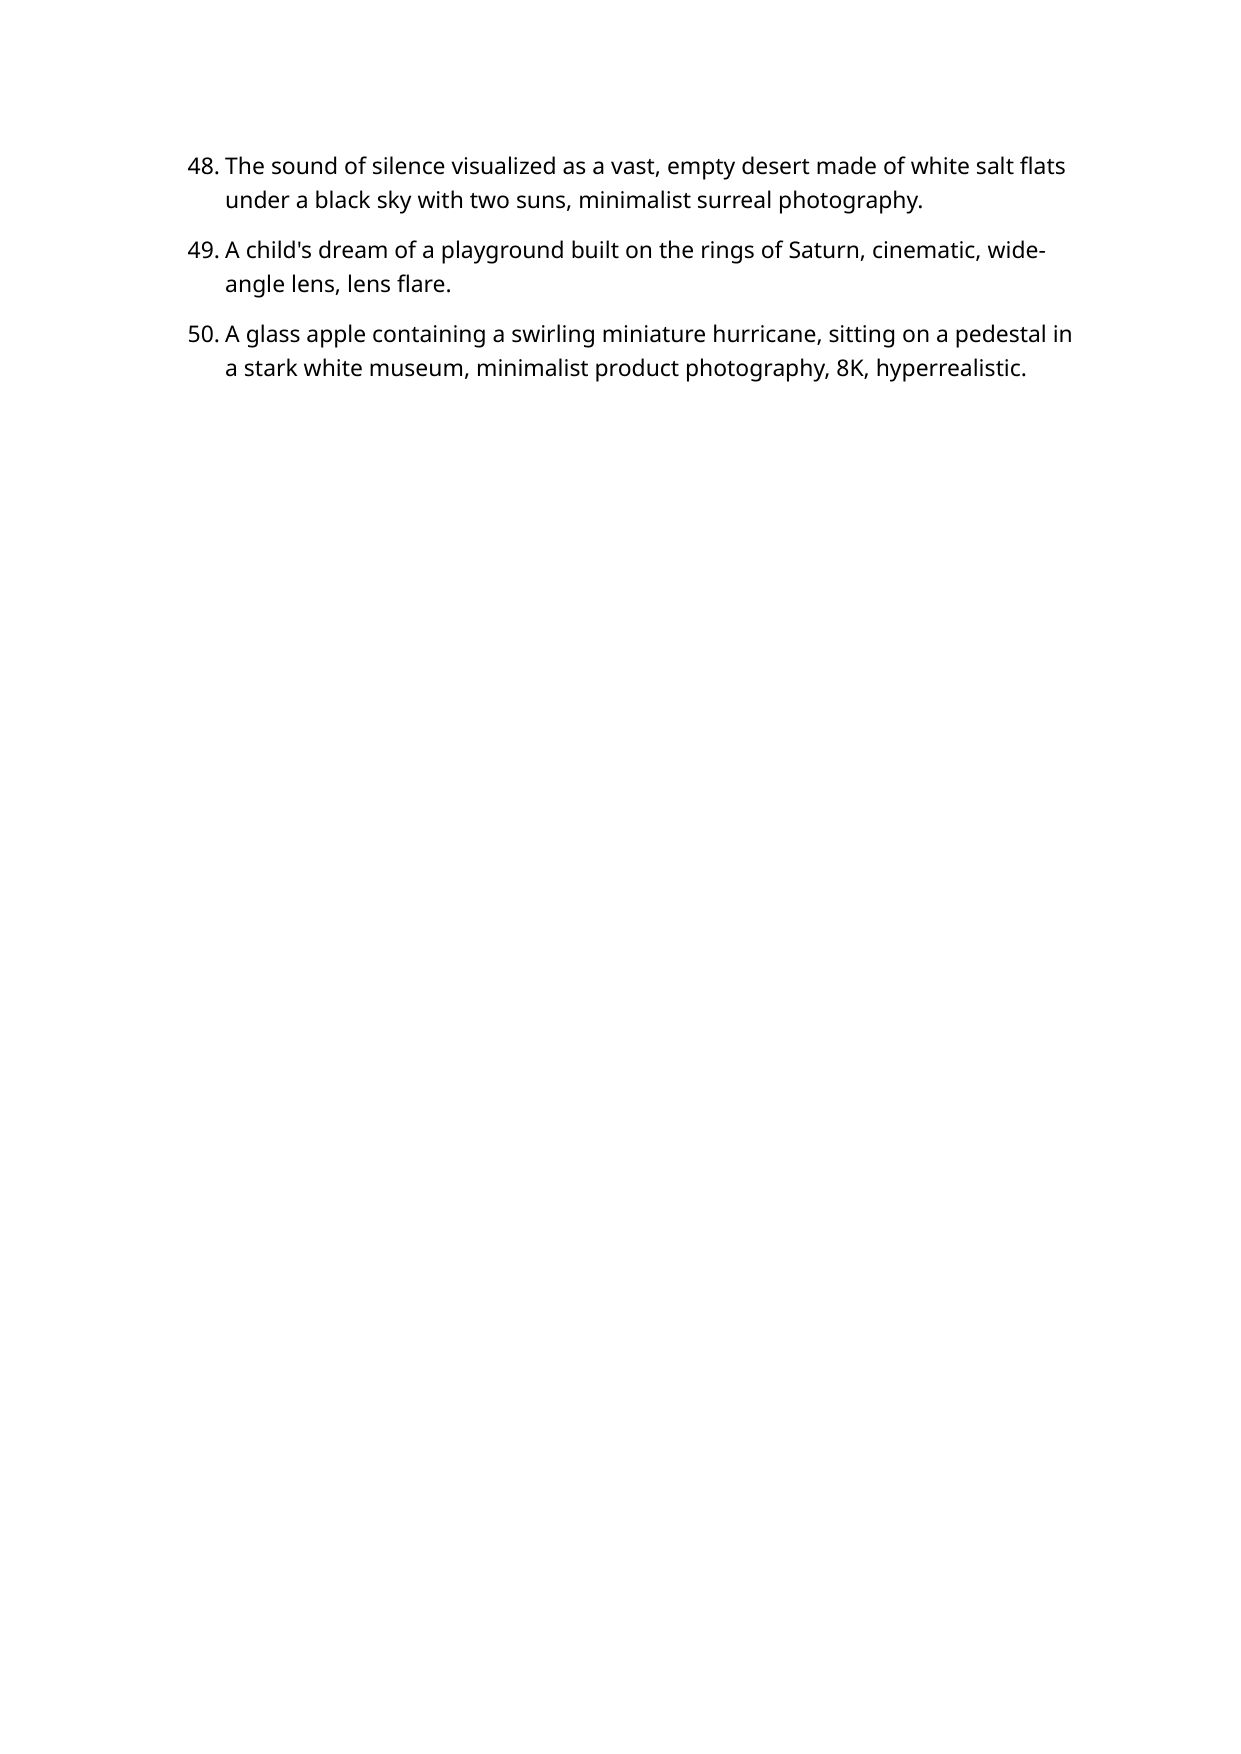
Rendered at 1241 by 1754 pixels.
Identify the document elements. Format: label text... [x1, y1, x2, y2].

list The sound of silence visualized as a vast, empty desert made of white salt flats under a black sky with two suns, minimalist surreal photography. [187, 150, 1090, 215]
list A glass apple containing a swirling miniature hurricane, sitting on a pedestal in a stark white museum, minimalist product photography, 8K, hyperrealistic. [187, 318, 1090, 383]
list A child's dream of a playground built on the rings of Saturn, cinematic, wide-angle lens, lens flare. [187, 234, 1090, 299]
